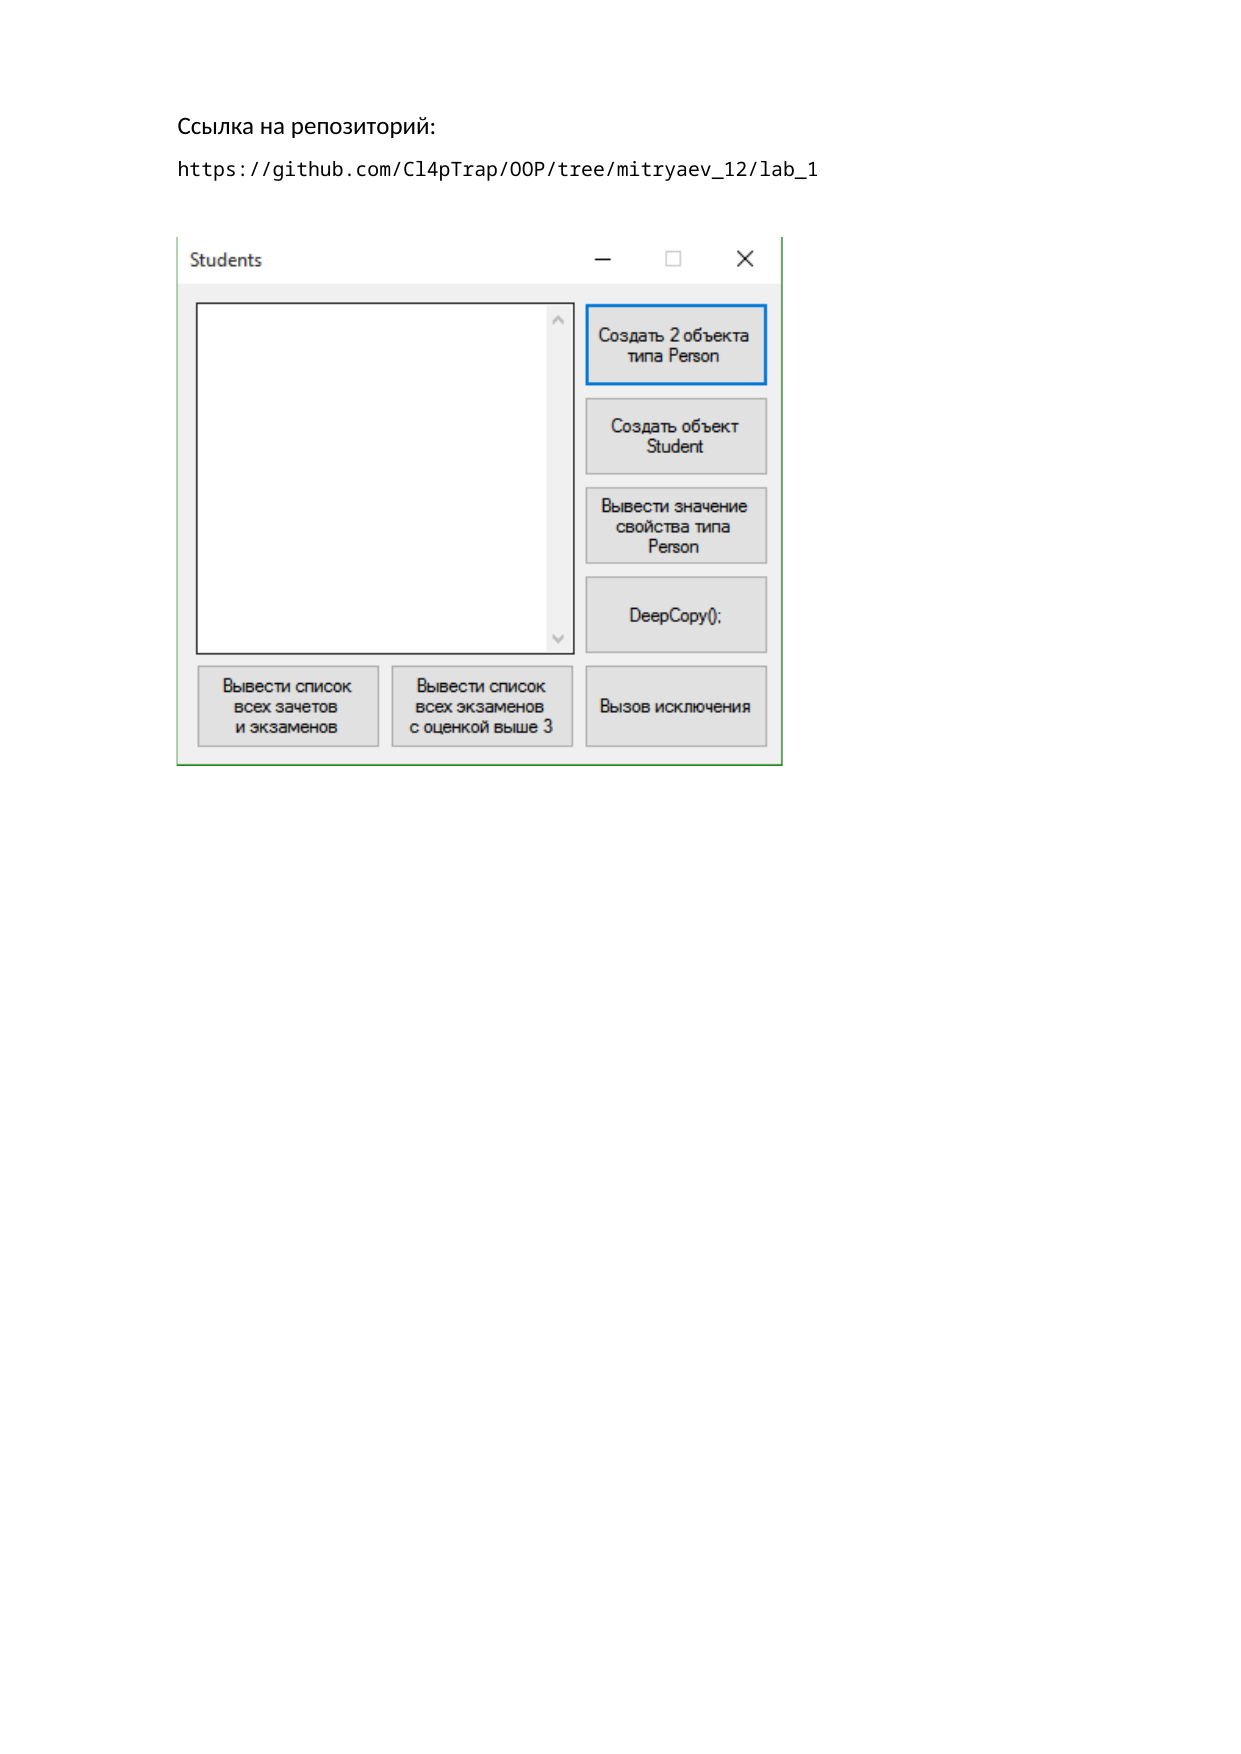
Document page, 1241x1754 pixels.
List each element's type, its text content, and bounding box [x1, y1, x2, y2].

picture [176, 237, 783, 766]
text https://github.com/Cl4pTrap/OOP/tree/mitryaev_12/lab_1 [177, 160, 1152, 181]
text Ссылка на репозиторий: [177, 118, 1152, 139]
